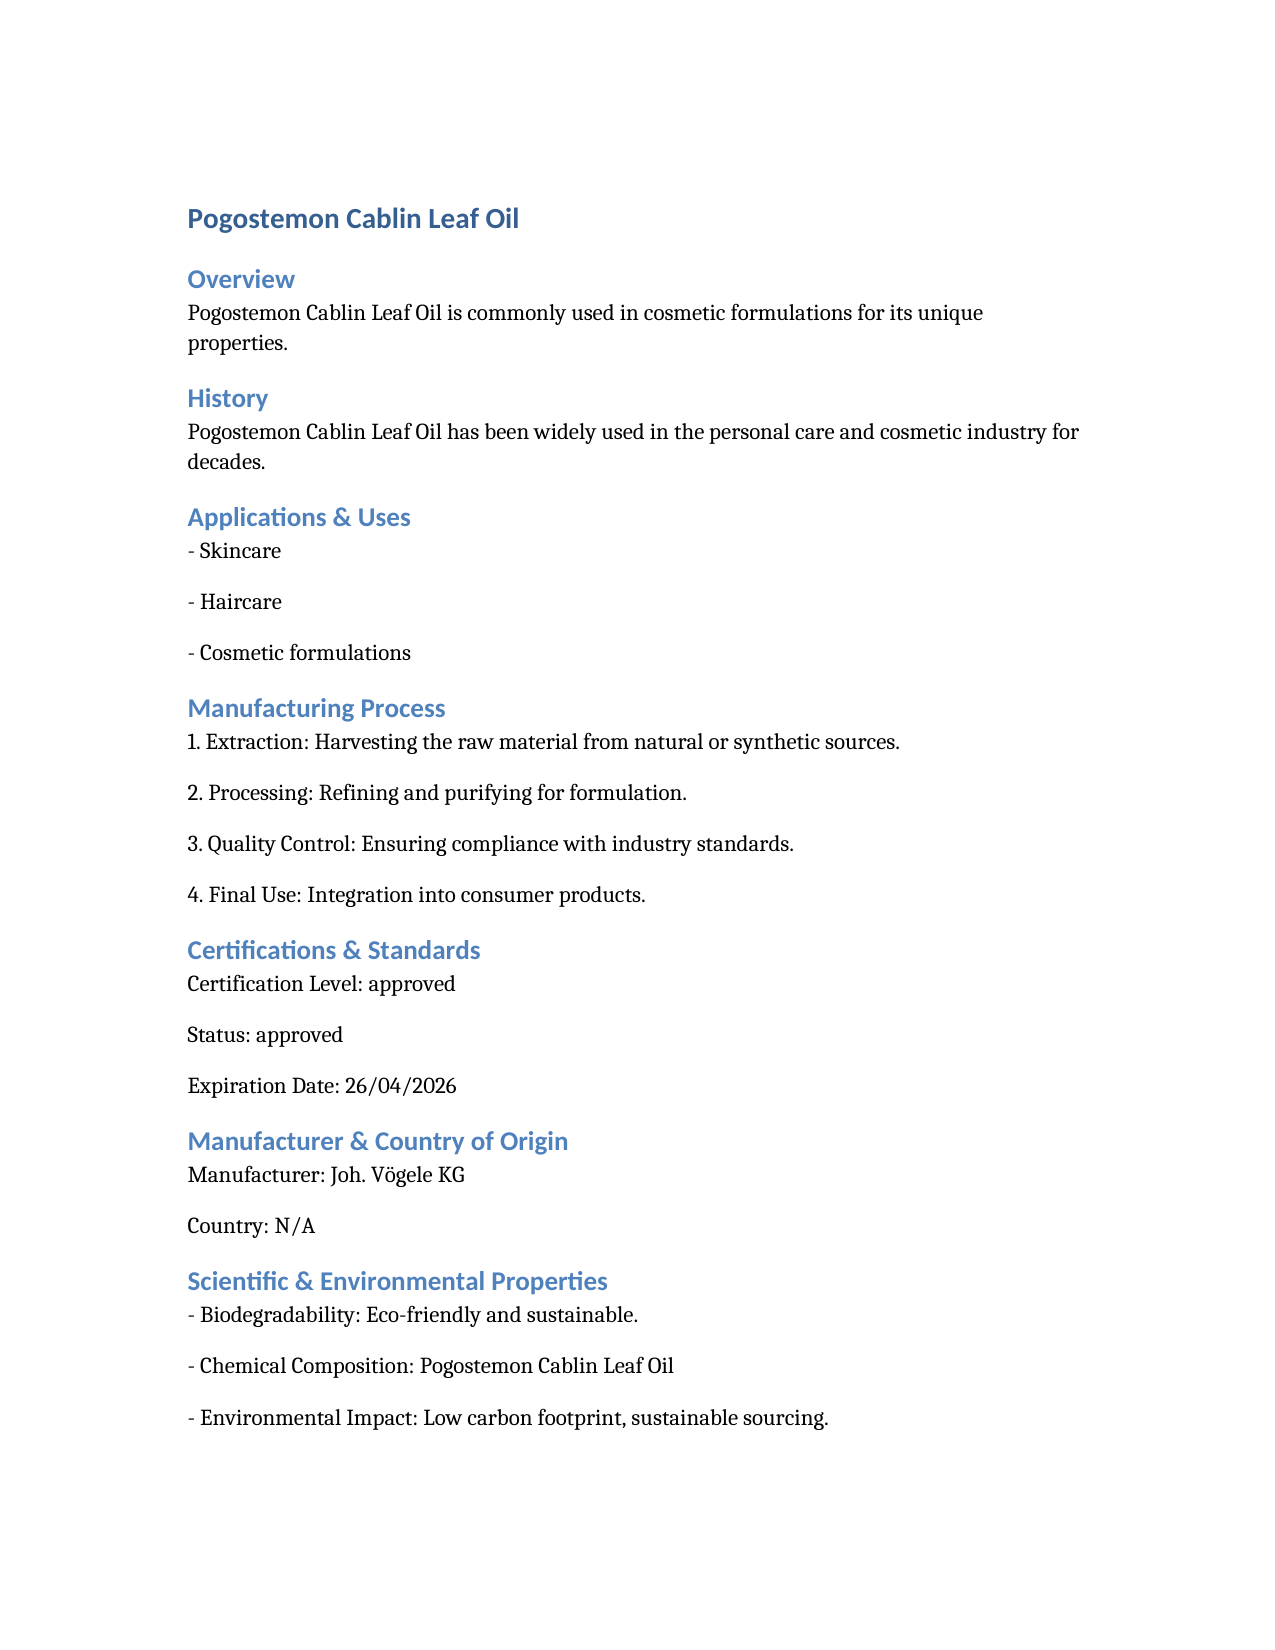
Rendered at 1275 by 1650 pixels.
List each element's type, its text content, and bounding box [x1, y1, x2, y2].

text 1. Extraction: Harvesting the raw material from natural or synthetic sources. [187, 729, 1087, 755]
text - Chemical Composition: Pogostemon Cablin Leaf Oil [187, 1353, 1087, 1379]
text - Environmental Impact: Low carbon footprint, sustainable sourcing. [187, 1404, 1087, 1431]
text 2. Processing: Refining and purifying for formulation. [187, 780, 1087, 806]
subtitle Pogostemon Cablin Leaf Oil [187, 200, 1087, 236]
text Status: approved [187, 1022, 1087, 1048]
text Expiration Date: 26/04/2026 [187, 1073, 1087, 1099]
text Certification Level: approved [187, 971, 1087, 997]
text 3. Quality Control: Ensuring compliance with industry standards. [187, 831, 1087, 857]
text Pogostemon Cablin Leaf Oil is commonly used in cosmetic formulations for its unique properties. [187, 300, 1087, 356]
subtitle Overview [187, 262, 1087, 295]
text Pogostemon Cablin Leaf Oil has been widely used in the personal care and cosmetic industry for decades. [187, 419, 1087, 475]
text Country: N/A [187, 1213, 1087, 1239]
subtitle Manufacturer & Country of Origin [187, 1124, 1087, 1157]
subtitle Manufacturing Process [187, 691, 1087, 724]
subtitle Certifications & Standards [187, 933, 1087, 966]
text - Cosmetic formulations [187, 640, 1087, 666]
subtitle History [187, 381, 1087, 414]
text - Biodegradability: Eco-friendly and sustainable. [187, 1302, 1087, 1328]
text 4. Final Use: Integration into consumer products. [187, 882, 1087, 908]
text - Haircare [187, 589, 1087, 615]
subtitle Applications & Uses [187, 500, 1087, 533]
text Manufacturer: Joh. Vögele KG [187, 1162, 1087, 1188]
text - Skincare [187, 538, 1087, 564]
subtitle Scientific & Environmental Properties [187, 1264, 1087, 1297]
